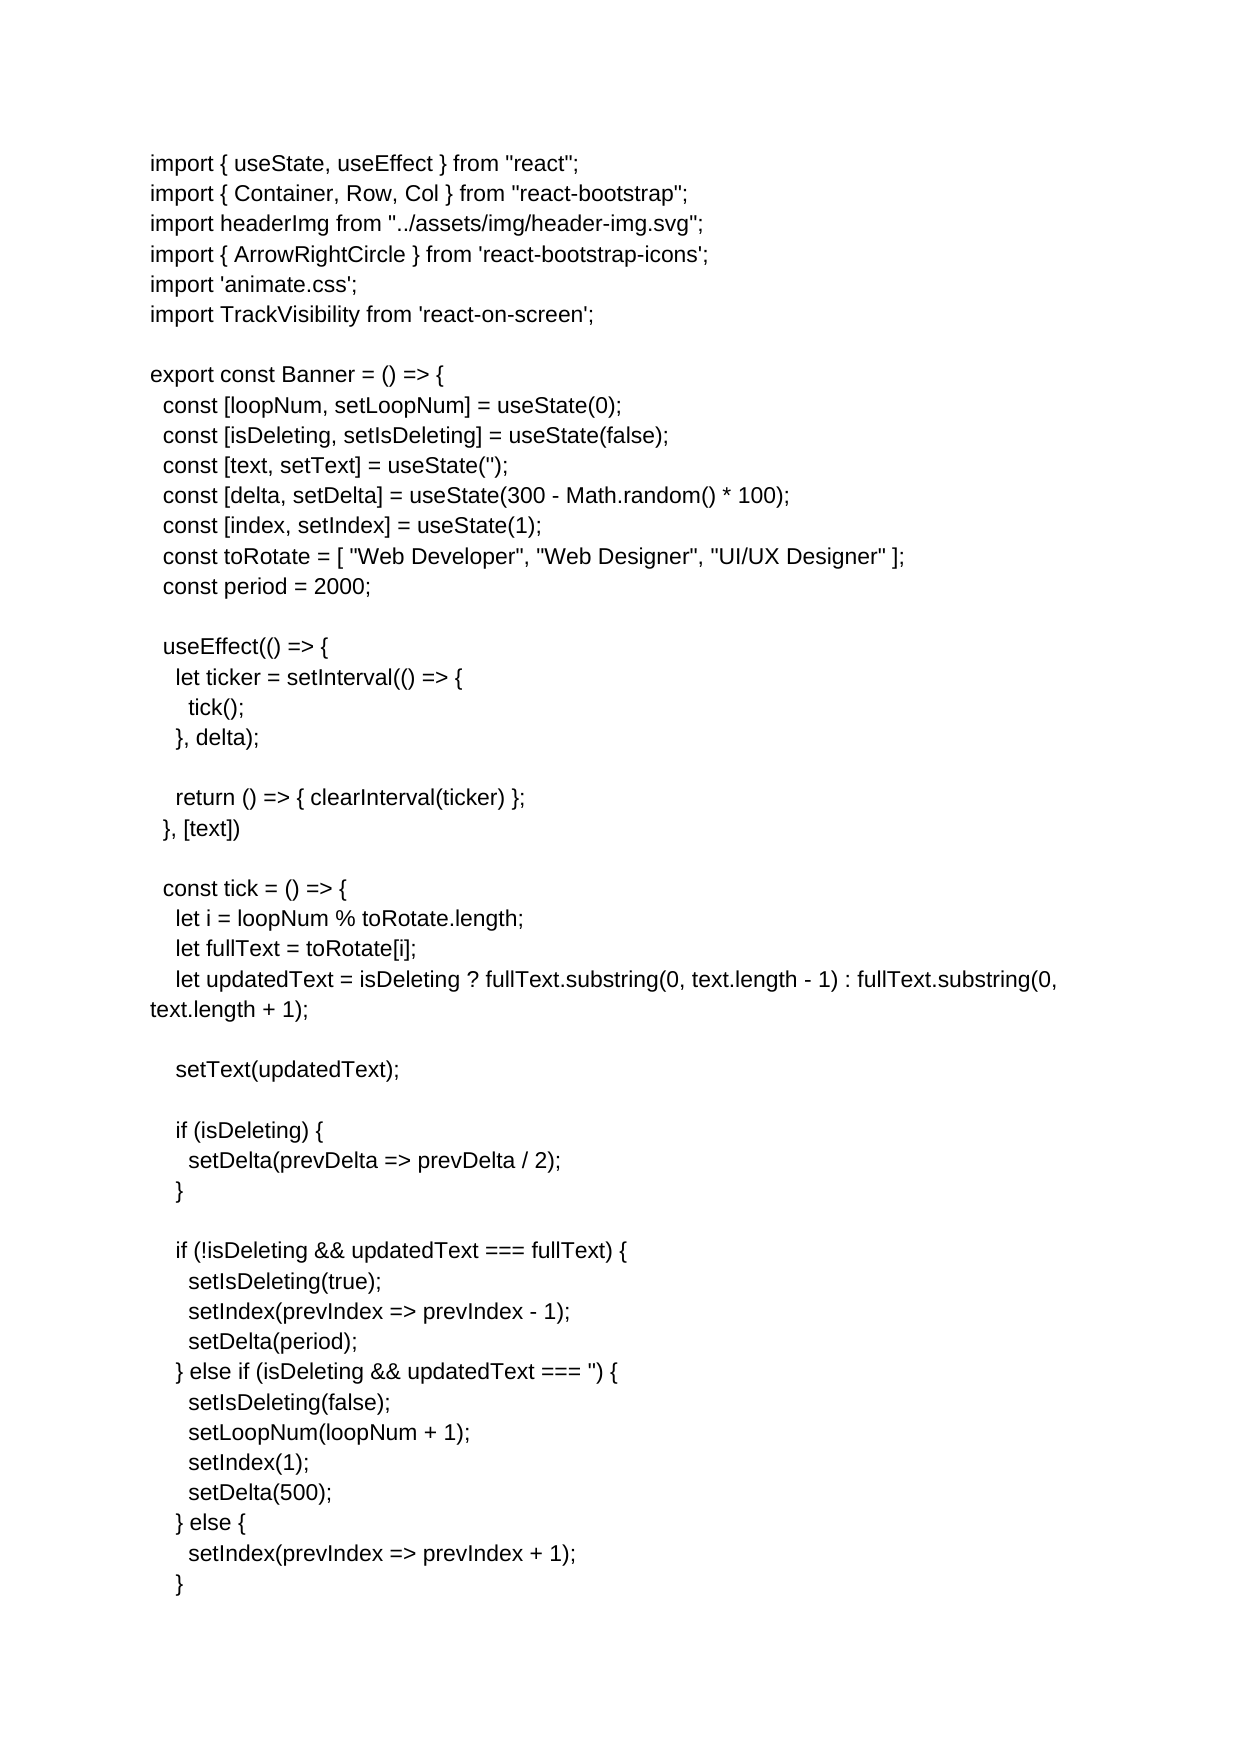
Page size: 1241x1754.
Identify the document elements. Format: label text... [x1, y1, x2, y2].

text let i = loopNum % toRotate.length; [150, 905, 1090, 932]
text setIsDeleting(true); [150, 1268, 1090, 1294]
text const tick = () => { [150, 875, 1090, 901]
text setIndex(prevIndex => prevIndex + 1); [150, 1539, 1090, 1566]
text }, delta); [150, 724, 1090, 750]
text setText(updatedText); [150, 1056, 1090, 1083]
text setDelta(500); [150, 1479, 1090, 1506]
text setIndex(1); [150, 1449, 1090, 1475]
text setIsDeleting(false); [150, 1388, 1090, 1415]
text import { ArrowRightCircle } from 'react-bootstrap-icons'; [150, 241, 1090, 267]
text let updatedText = isDeleting ? fullText.substring(0, text.length - 1) : fullText.substring(0, text.length + 1); [150, 966, 1090, 1022]
text const [loopNum, setLoopNum] = useState(0); [150, 392, 1090, 418]
text setDelta(prevDelta => prevDelta / 2); [150, 1147, 1090, 1173]
text const period = 2000; [150, 573, 1090, 599]
text let fullText = toRotate[i]; [150, 935, 1090, 962]
text import headerImg from "../assets/img/header-img.svg"; [150, 210, 1090, 237]
text }, [text]) [150, 814, 1090, 841]
text import 'animate.css'; [150, 271, 1090, 297]
text tick(); [150, 694, 1090, 720]
text const [delta, setDelta] = useState(300 - Math.random() * 100); [150, 482, 1090, 509]
text if (!isDeleting && updatedText === fullText) { [150, 1237, 1090, 1264]
text import { Container, Row, Col } from "react-bootstrap"; [150, 180, 1090, 207]
text import TrackVisibility from 'react-on-screen'; [150, 301, 1090, 327]
text setIndex(prevIndex => prevIndex - 1); [150, 1298, 1090, 1324]
text setDelta(period); [150, 1328, 1090, 1354]
text const [text, setText] = useState(''); [150, 452, 1090, 478]
text } else { [150, 1509, 1090, 1536]
text if (isDeleting) { [150, 1117, 1090, 1143]
text import { useState, useEffect } from "react"; [150, 150, 1090, 176]
text let ticker = setInterval(() => { [150, 663, 1090, 690]
text setLoopNum(loopNum + 1); [150, 1419, 1090, 1445]
text } else if (isDeleting && updatedText === '') { [150, 1358, 1090, 1385]
text } [150, 1570, 1090, 1596]
text export const Banner = () => { [150, 361, 1090, 388]
text useEffect(() => { [150, 633, 1090, 660]
text } [150, 1177, 1090, 1203]
text const toRotate = [ "Web Developer", "Web Designer", "UI/UX Designer" ]; [150, 543, 1090, 569]
text const [index, setIndex] = useState(1); [150, 512, 1090, 539]
text const [isDeleting, setIsDeleting] = useState(false); [150, 422, 1090, 448]
text return () => { clearInterval(ticker) }; [150, 784, 1090, 811]
